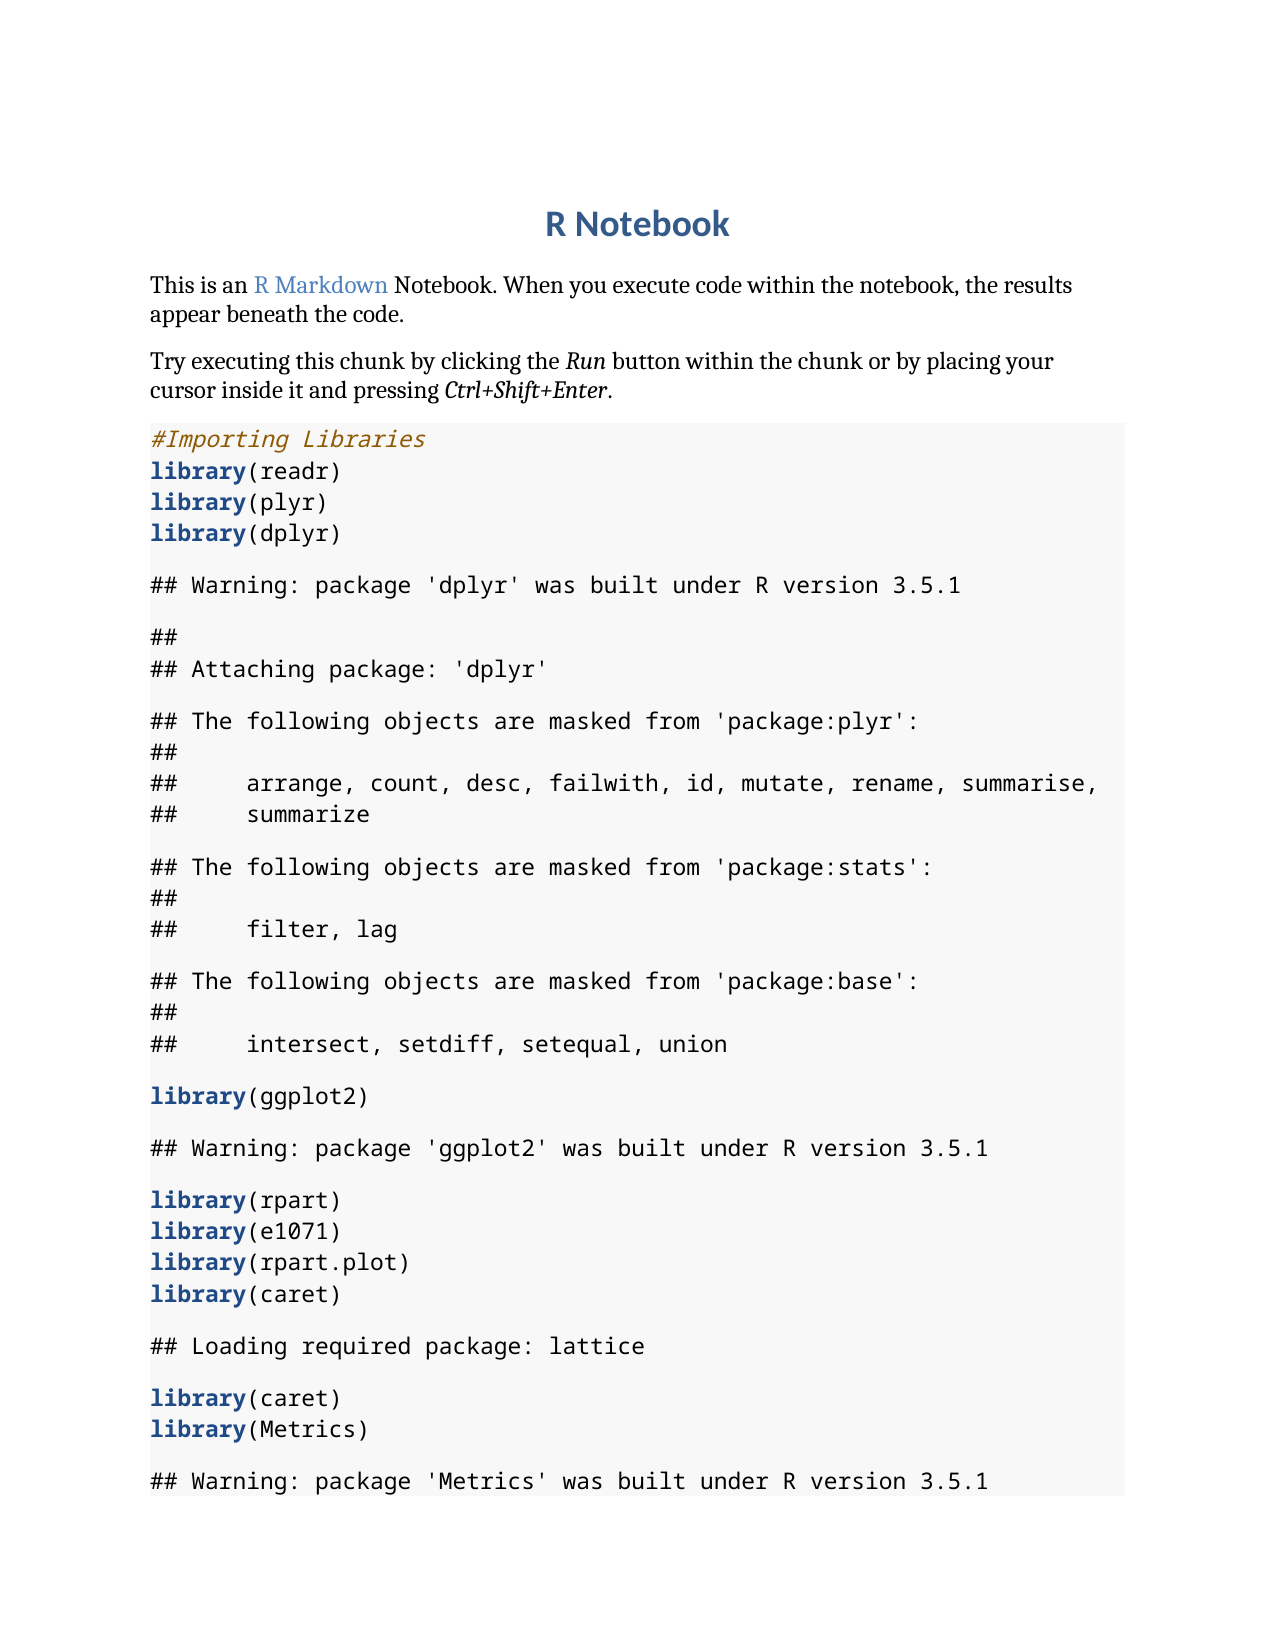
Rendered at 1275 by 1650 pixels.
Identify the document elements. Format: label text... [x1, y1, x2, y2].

title R Notebook [150, 200, 1125, 246]
text ## The following objects are masked from 'package:plyr': ## ## arrange, count, desc, failwith, id, mutate, rename, summarise, ## summarize [150, 704, 1125, 829]
text ## The following objects are masked from 'package:stats': ## ## filter, lag [150, 850, 1125, 944]
text ## The following objects are masked from 'package:base': ## ## intersect, setdiff, setequal, union [150, 965, 1125, 1059]
text library(rpart) library(e1071) library(rpart.plot) library(caret) [150, 1184, 1125, 1309]
text #Importing Libraries library(readr) library(plyr) library(dplyr) [150, 423, 1125, 548]
text This is an R Markdown Notebook. When you execute code within the notebook, the results appear beneath the code. [150, 271, 1125, 328]
text Try executing this chunk by clicking the Run button within the chunk or by placing your cursor inside it and pressing Ctrl+Shift+Enter. [150, 347, 1125, 404]
text ## Loading required package: lattice [150, 1329, 1125, 1361]
text library(ggplot2) [150, 1079, 1125, 1111]
text ## Warning: package 'ggplot2' was built under R version 3.5.1 [150, 1132, 1125, 1163]
text library(caret) library(Metrics) [342, 1382, 1125, 1444]
text ## ## Attaching package: 'dplyr' [150, 621, 1125, 684]
text ## Warning: package 'Metrics' was built under R version 3.5.1 [150, 1465, 1125, 1496]
text ## Warning: package 'dplyr' was built under R version 3.5.1 [150, 569, 1125, 600]
